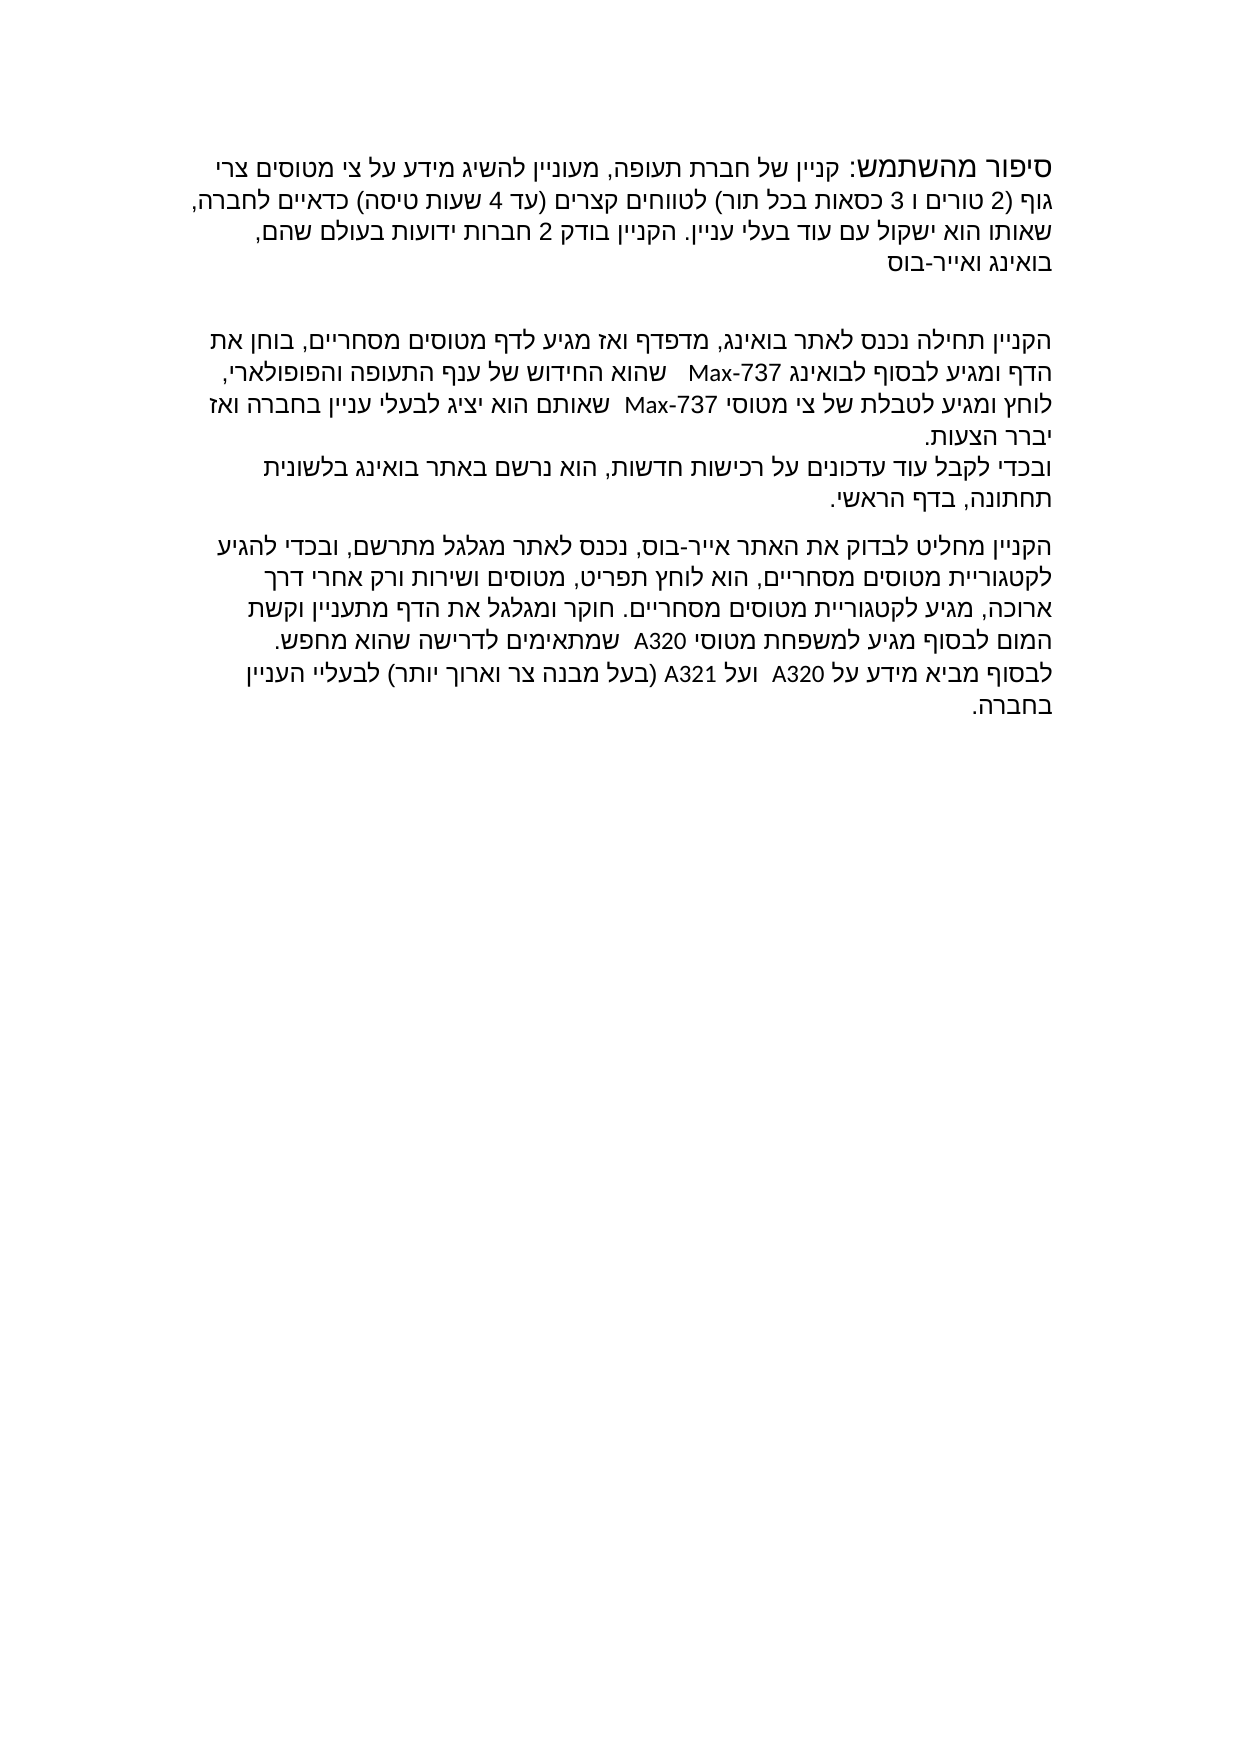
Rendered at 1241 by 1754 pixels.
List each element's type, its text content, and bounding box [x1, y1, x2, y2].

text סיפור מהשתמש: קניין של חברת תעופה, מעוניין להשיג מידע על צי מטוסים צרי גוף (2 טורים ו 3 כסאות בכל תור) לטווחים קצרים (עד 4 שעות טיסה) כדאיים לחברה, שאותו הוא ישקול עם עוד בעלי עניין. הקניין בודק 2 חברות ידועות בעולם שהם, בואינג ואייר-בוס [187, 150, 1053, 307]
text הקניין תחילה נכנס לאתר בואינג, מדפדף ואז מגיע לדף מטוסים מסחריים, בוחן את הדף ומגיע לבסוף לבואינג 737-Max שהוא החידוש של ענף התעופה והפופולארי, לוחץ ומגיע לטבלת של צי מטוסי 737-Max שאותם הוא יציג לבעלי עניין בחברה ואז יברר הצעות. ובכדי לקבל עוד עדכונים על רכישות חדשות, הוא נרשם באתר בואינג בלשונית תחתונה, בדף הראשי. [187, 326, 1053, 513]
text הקניין מחליט לבדוק את האתר אייר-בוס, נכנס לאתר מגלגל מתרשם, ובכדי להגיע לקטגוריית מטוסים מסחריים, הוא לוחץ תפריט, מטוסים ושירות ורק אחרי דרך ארוכה, מגיע לקטגוריית מטוסים מסחריים. חוקר ומגלגל את הדף מתעניין וקשת המום לבסוף מגיע למשפחת מטוסי A320 שמתאימים לדרישה שהוא מחפש. לבסוף מביא מידע על A320 ועל A321 (בעל מבנה צר וארוך יותר) לבעליי העניין בחברה. [187, 532, 1053, 720]
